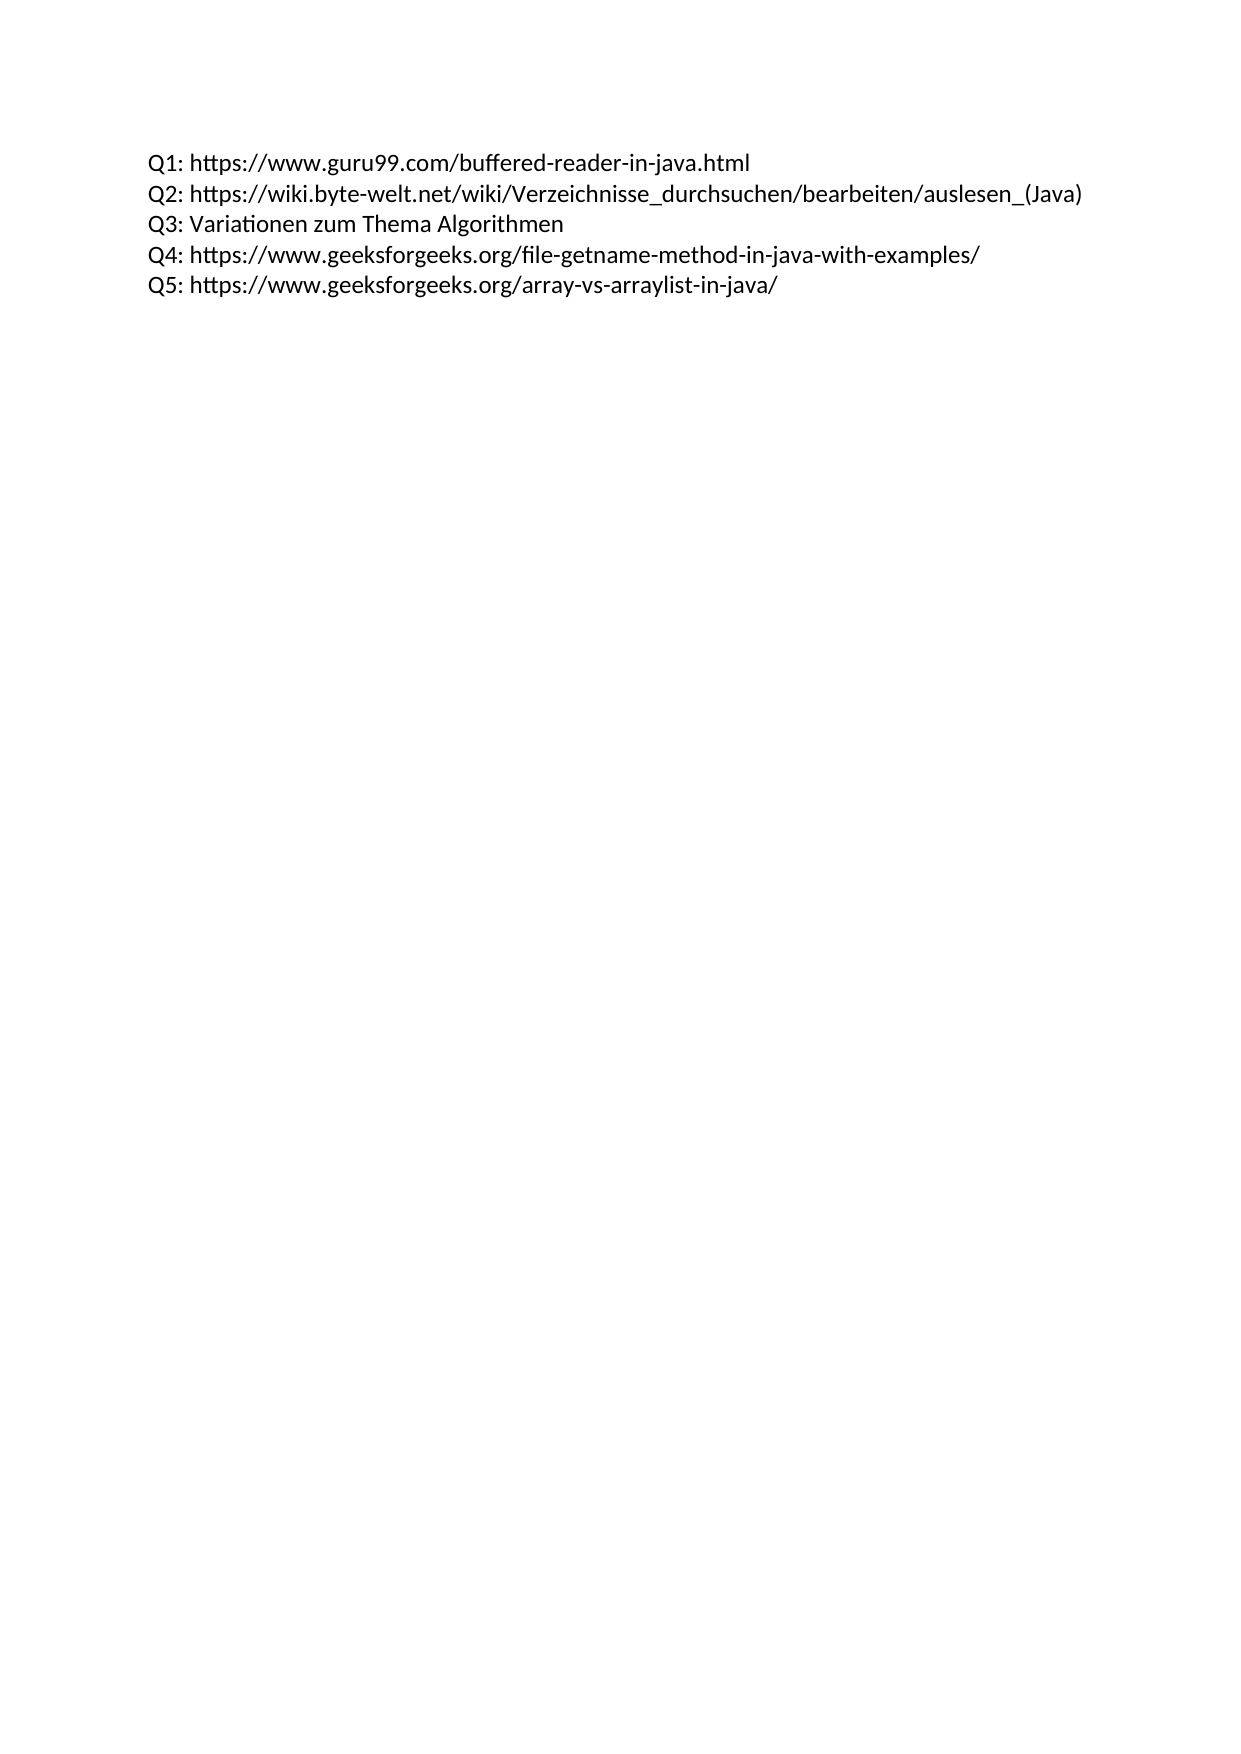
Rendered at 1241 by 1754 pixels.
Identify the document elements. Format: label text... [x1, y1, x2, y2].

text Q2: https://wiki.byte-welt.net/wiki/Verzeichnisse_durchsuchen/bearbeiten/auslesen_(Java) [148, 178, 1093, 209]
text Q1: https://www.guru99.com/buffered-reader-in-java.html [148, 148, 1093, 178]
text Q4: https://www.geeksforgeeks.org/file-getname-method-in-java-with-examples/ [148, 239, 1093, 270]
text Q3: Variationen zum Thema Algorithmen [148, 209, 1093, 239]
text Q5: https://www.geeksforgeeks.org/array-vs-arraylist-in-java/ [148, 270, 1093, 300]
